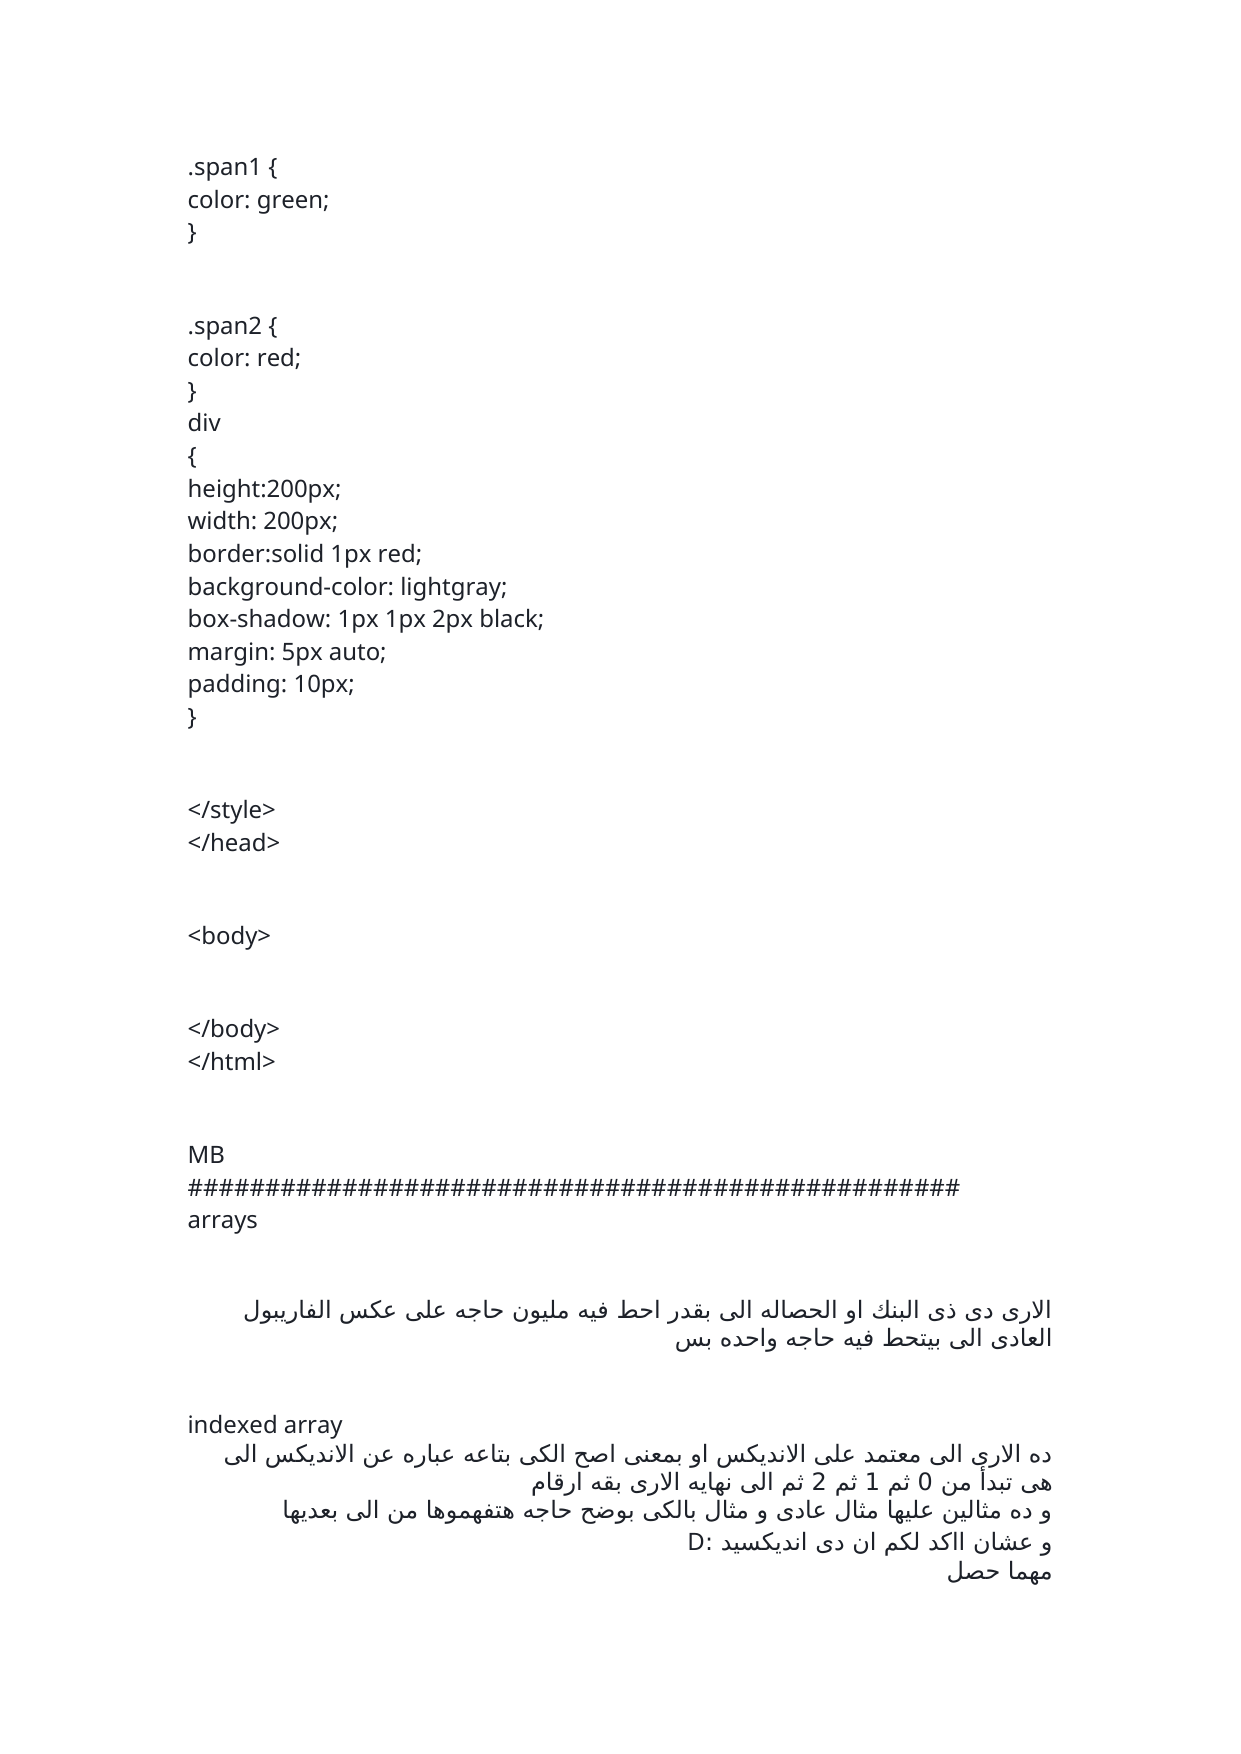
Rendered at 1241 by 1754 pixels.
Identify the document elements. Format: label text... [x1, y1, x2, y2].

text </body> [187, 1012, 1053, 1044]
text margin: 5px auto; [187, 634, 1053, 667]
text ده الارى الى معتمد على الانديكس او بمعنى اصح الكى بتاعه عباره عن الانديكس الى هى تبدأ من 0 ثم 1 ثم 2 ثم الى نهايه الارى بقه ارقام [187, 1441, 1053, 1496]
text border:solid 1px red; [187, 537, 1053, 569]
text } [187, 215, 1053, 248]
text div [187, 406, 1053, 439]
text box-shadow: 1px 1px 2px black; [187, 602, 1053, 634]
text padding: 10px; [187, 667, 1053, 700]
text color: red; [187, 341, 1053, 374]
text <body> [187, 919, 1053, 951]
text { [187, 439, 1053, 471]
text } [187, 374, 1053, 406]
text indexed array [187, 1408, 1053, 1441]
text } [187, 700, 1053, 732]
text MB [187, 1138, 1053, 1170]
text مهما حصل [187, 1557, 1053, 1585]
text height:200px; [187, 471, 1053, 504]
text و ده مثالين عليها مثال عادى و مثال بالكى بوضح حاجه هتفهموها من الى بعديها [187, 1496, 1053, 1524]
text arrays [187, 1203, 1053, 1236]
text الارى دى ذى البنك او الحصاله الى بقدر احط فيه مليون حاجه على عكس الفاريبول العادى الى بيتحط فيه حاجه واحده بس [187, 1296, 1053, 1352]
text ################################################## [187, 1170, 1053, 1203]
text و عشان ااكد لكم ان دى انديكسيد :D [187, 1524, 1053, 1557]
text </head> [187, 826, 1053, 858]
text width: 200px; [187, 504, 1053, 537]
text </style> [187, 793, 1053, 826]
text .span2 { [187, 308, 1053, 341]
text background-color: lightgray; [187, 569, 1053, 602]
text </html> [187, 1044, 1053, 1077]
text color: green; [187, 183, 1053, 215]
text .span1 { [187, 150, 1053, 183]
